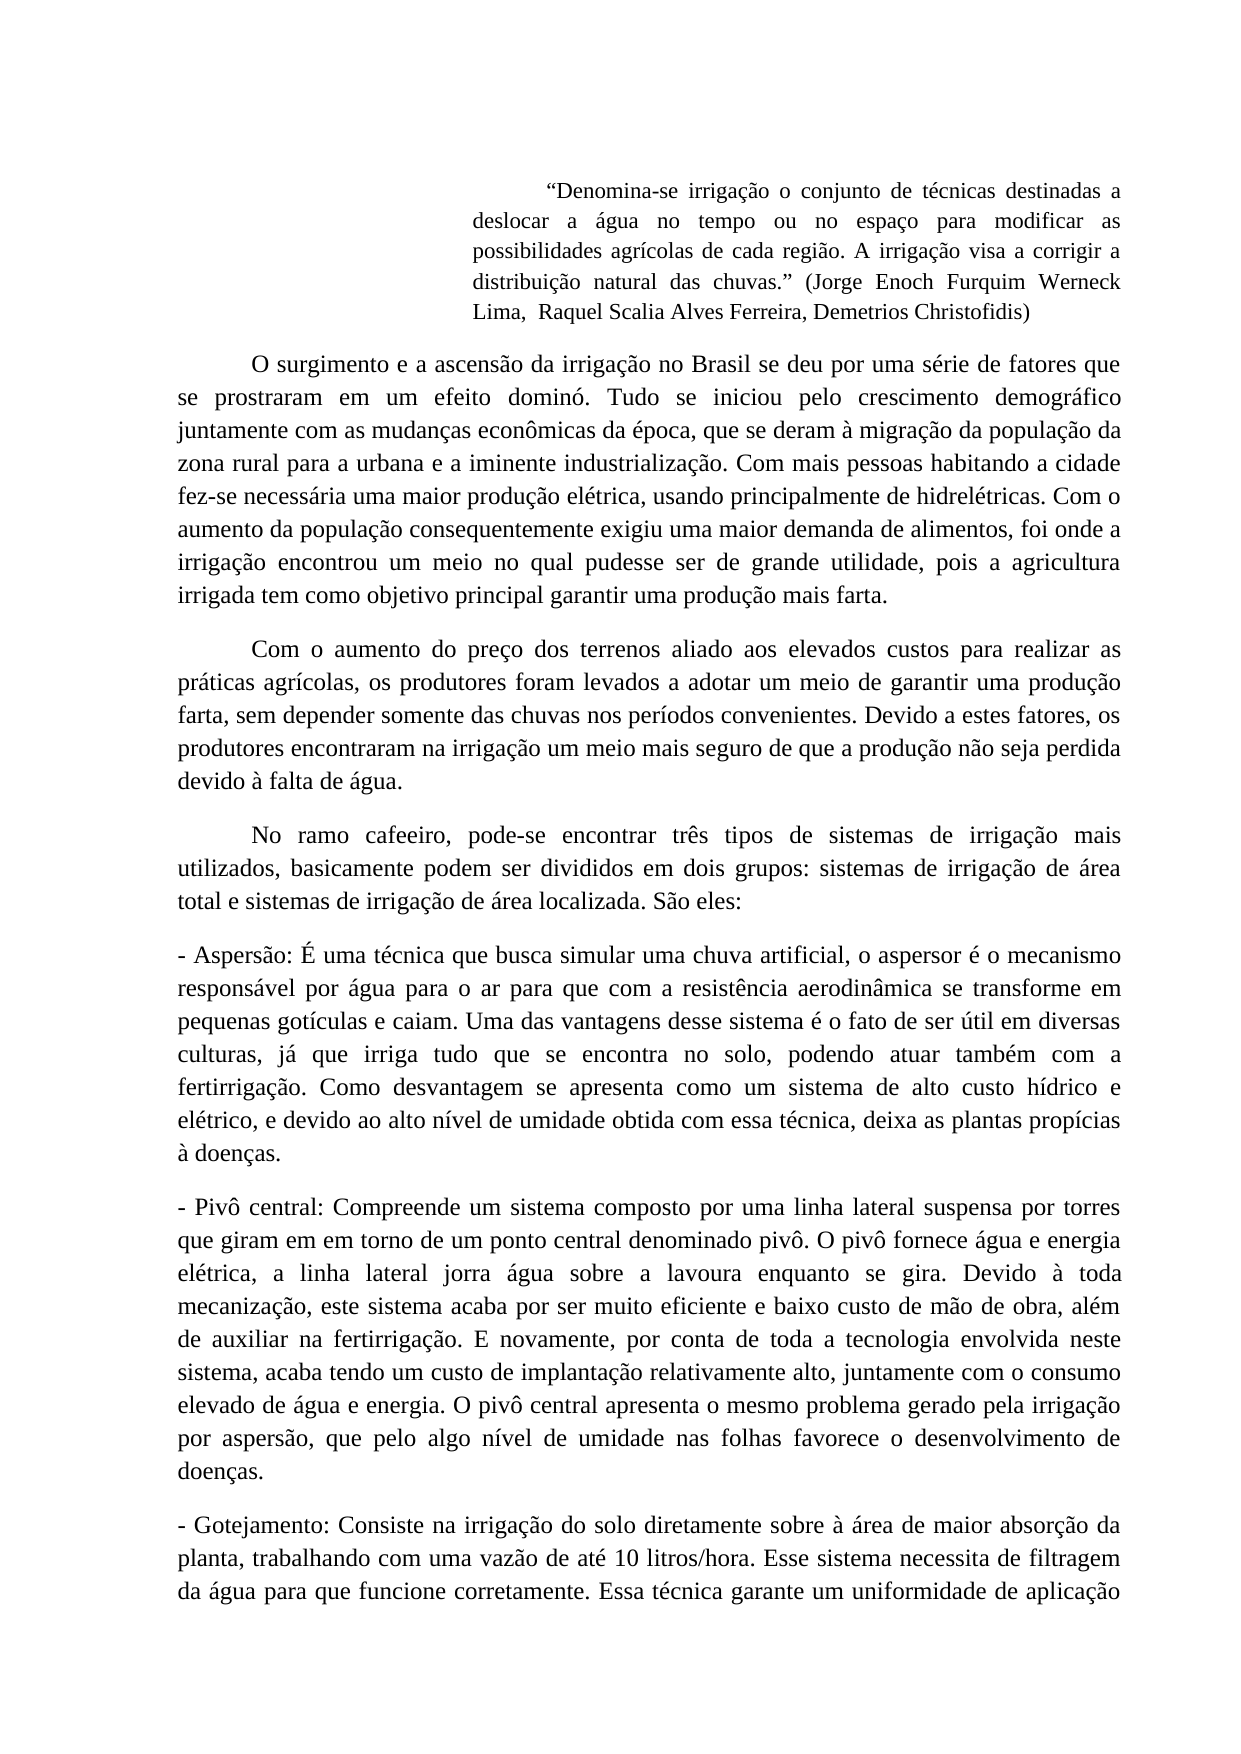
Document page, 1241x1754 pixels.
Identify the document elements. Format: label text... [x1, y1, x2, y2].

text O surgimento e a ascensão da irrigação no Brasil se deu por uma série de fatores que se prostraram em um efeito dominó. Tudo se iniciou pelo crescimento demográfico juntamente com as mudanças econômicas da época, que se deram à migração da população da zona rural para a urbana e a iminente industrialização. Com mais pessoas habitando a cidade fez-se necessária uma maior produção elétrica, usando principalmente de hidrelétricas. Com o aumento da população consequentemente exigiu uma maior demanda de alimentos, foi onde a irrigação encontrou um meio no qual pudesse ser de grande utilidade, pois a agricultura irrigada tem como objetivo principal garantir uma produção mais farta. [177, 349, 1122, 609]
text Com o aumento do preço dos terrenos aliado aos elevados custos para realizar as práticas agrícolas, os produtores foram levados a adotar um meio de garantir uma produção farta, sem depender somente das chuvas nos períodos convenientes. Devido a estes fatores, os produtores encontraram na irrigação um meio mais seguro de que a produção não seja perdida devido à falta de água. [177, 634, 1122, 795]
text - Pivô central: Compreende um sistema composto por uma linha lateral suspensa por torres que giram em em torno de um ponto central denominado pivô. O pivô fornece água e energia elétrica, a linha lateral jorra água sobre a lavoura enquanto se gira. Devido à toda mecanização, este sistema acaba por ser muito eficiente e baixo custo de mão de obra, além de auxiliar na fertirrigação. E novamente, por conta de toda a tecnologia envolvida neste sistema, acaba tendo um custo de implantação relativamente alto, juntamente com o consumo elevado de água e energia. O pivô central apresenta o mesmo problema gerado pela irrigação por aspersão, que pelo algo nível de umidade nas folhas favorece o desenvolvimento de doenças. [177, 1192, 1122, 1485]
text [177, 1510, 1122, 1605]
text - Aspersão: É uma técnica que busca simular uma chuva artificial, o aspersor é o mecanismo responsável por água para o ar para que com a resistência aerodinâmica se transforme em pequenas gotículas e caiam. Uma das vantagens desse sistema é o fato de ser útil em diversas culturas, já que irriga tudo que se encontra no solo, podendo atuar também com a fertirrigação. Como desvantagem se apresenta como um sistema de alto custo hídrico e elétrico, e devido ao alto nível de umidade obtida com essa técnica, deixa as plantas propícias à doenças. [177, 940, 1122, 1167]
text “Denomina-se irrigação o conjunto de técnicas destinadas a deslocar a água no tempo ou no espaço para modificar as possibilidades agrícolas de cada região. A irrigação visa a corrigir a distribuição natural das chuvas.” (Jorge Enoch Furquim Werneck Lima, Raquel Scalia Alves Ferreira, Demetrios Christofidis) [472, 177, 1122, 324]
text No ramo cafeeiro, pode-se encontrar três tipos de sistemas de irrigação mais utilizados, basicamente podem ser divididos em dois grupos: sistemas de irrigação de área total e sistemas de irrigação de área localizada. São eles: [177, 820, 1122, 915]
